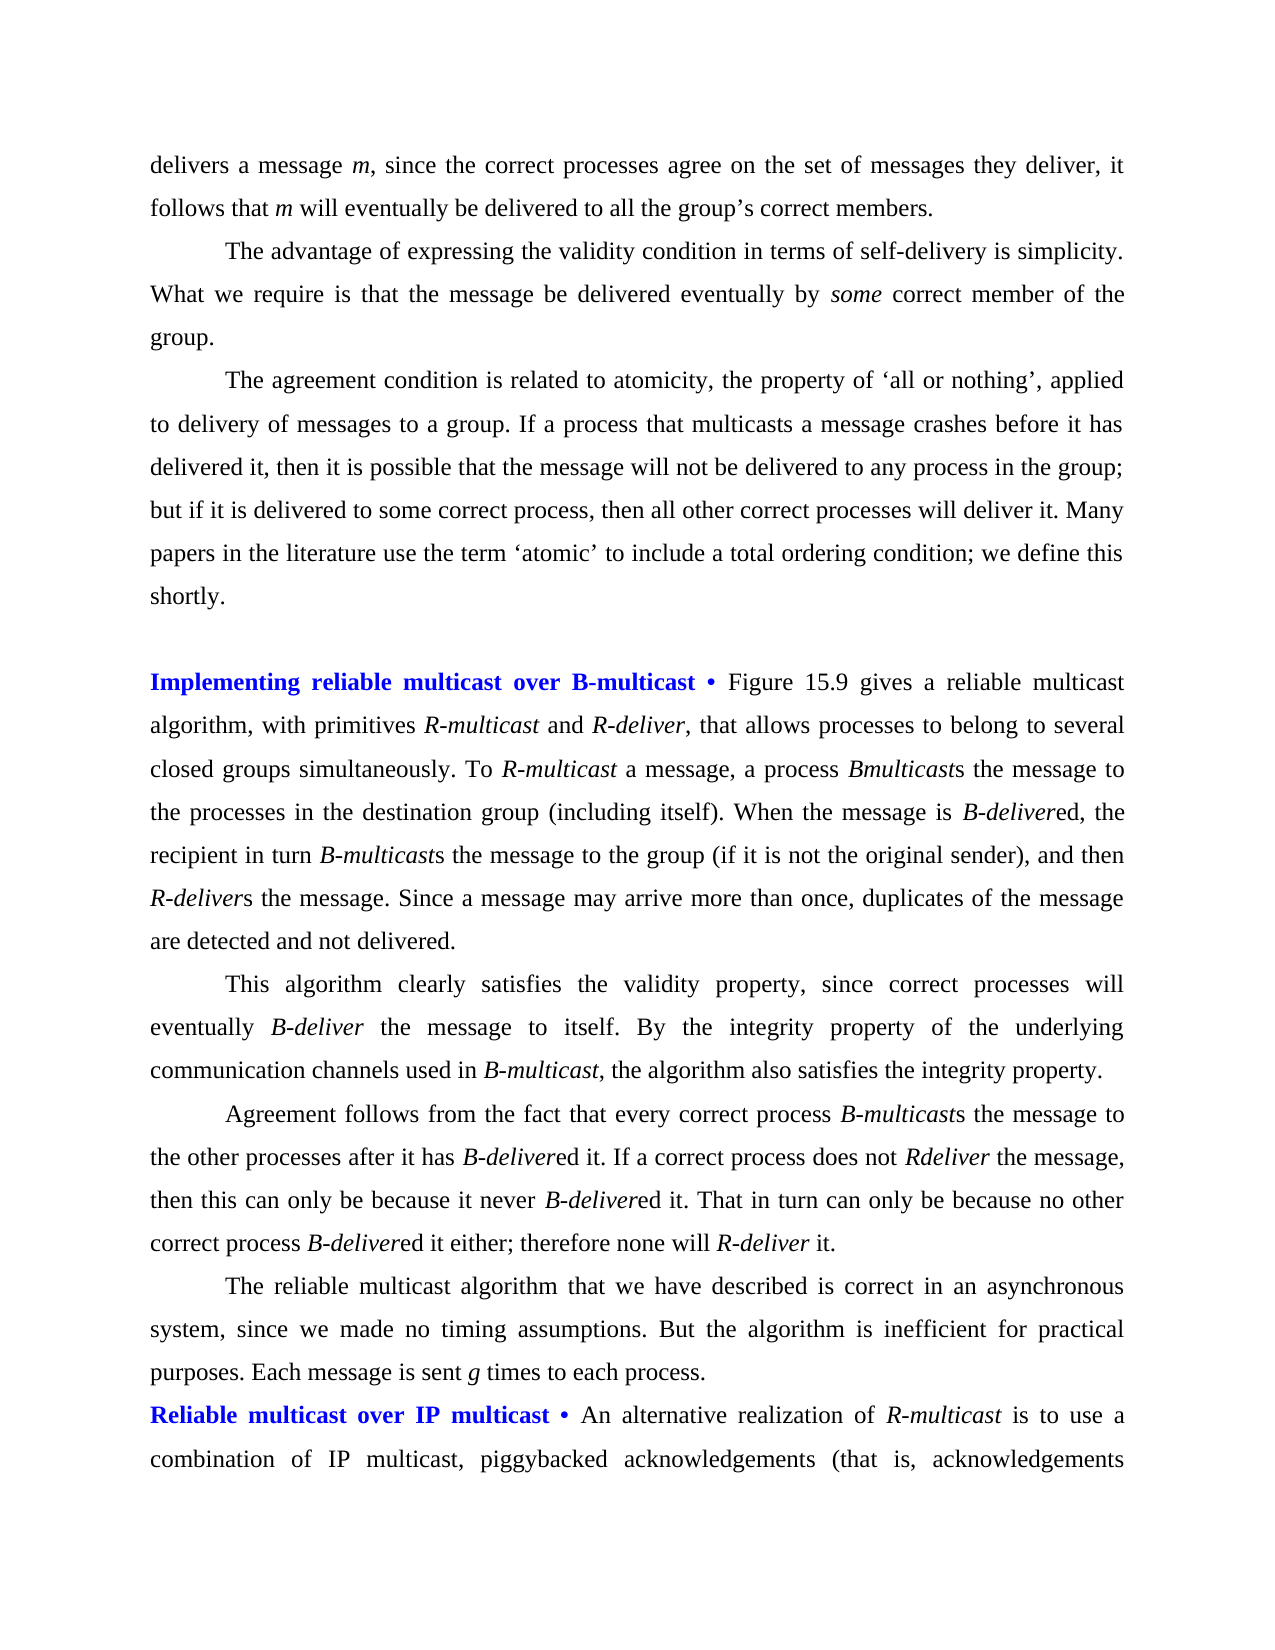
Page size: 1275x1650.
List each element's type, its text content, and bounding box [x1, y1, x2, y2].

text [150, 1401, 1125, 1472]
text The advantage of expressing the validity condition in terms of self-delivery is simplicity. What we require is that the message be delivered eventually by some correct member of the group. [150, 236, 1125, 351]
text The agreement condition is related to atomicity, the property of ‘all or nothing’, applied to delivery of messages to a group. If a process that multicasts a message crashes before it has delivered it, then it is possible that the message will not be delivered to any process in the group; but if it is delivered to some correct process, then all other correct processes will deliver it. Many papers in the literature use the term ‘atomic’ to include a total ordering condition; we define this shortly. [150, 366, 1125, 610]
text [150, 150, 1125, 222]
text This algorithm clearly satisfies the validity property, since correct processes will eventually B-deliver the message to itself. By the integrity property of the underlying communication channels used in B-multicast, the algorithm also satisfies the integrity property. [150, 969, 1125, 1084]
text The reliable multicast algorithm that we have described is correct in an asynchronous system, since we made no timing assumptions. But the algorithm is inefficient for practical purposes. Each message is sent g times to each process. [150, 1271, 1125, 1386]
text Implementing reliable multicast over B-multicast • Figure 15.9 gives a reliable multicast algorithm, with primitives R-multicast and R-deliver, that allows processes to belong to several closed groups simultaneously. To R-multicast a message, a process Bmulticasts the message to the processes in the destination group (including itself). When the message is B-delivered, the recipient in turn B-multicasts the message to the group (if it is not the original sender), and then R-delivers the message. Since a message may arrive more than once, duplicates of the message are detected and not delivered. [150, 667, 1125, 955]
text Agreement follows from the fact that every correct process B-multicasts the message to the other processes after it has B-delivered it. If a correct process does not Rdeliver the message, then this can only be because it never B-delivered it. That in turn can only be because no other correct process B-delivered it either; therefore none will R-deliver it. [150, 1099, 1125, 1257]
